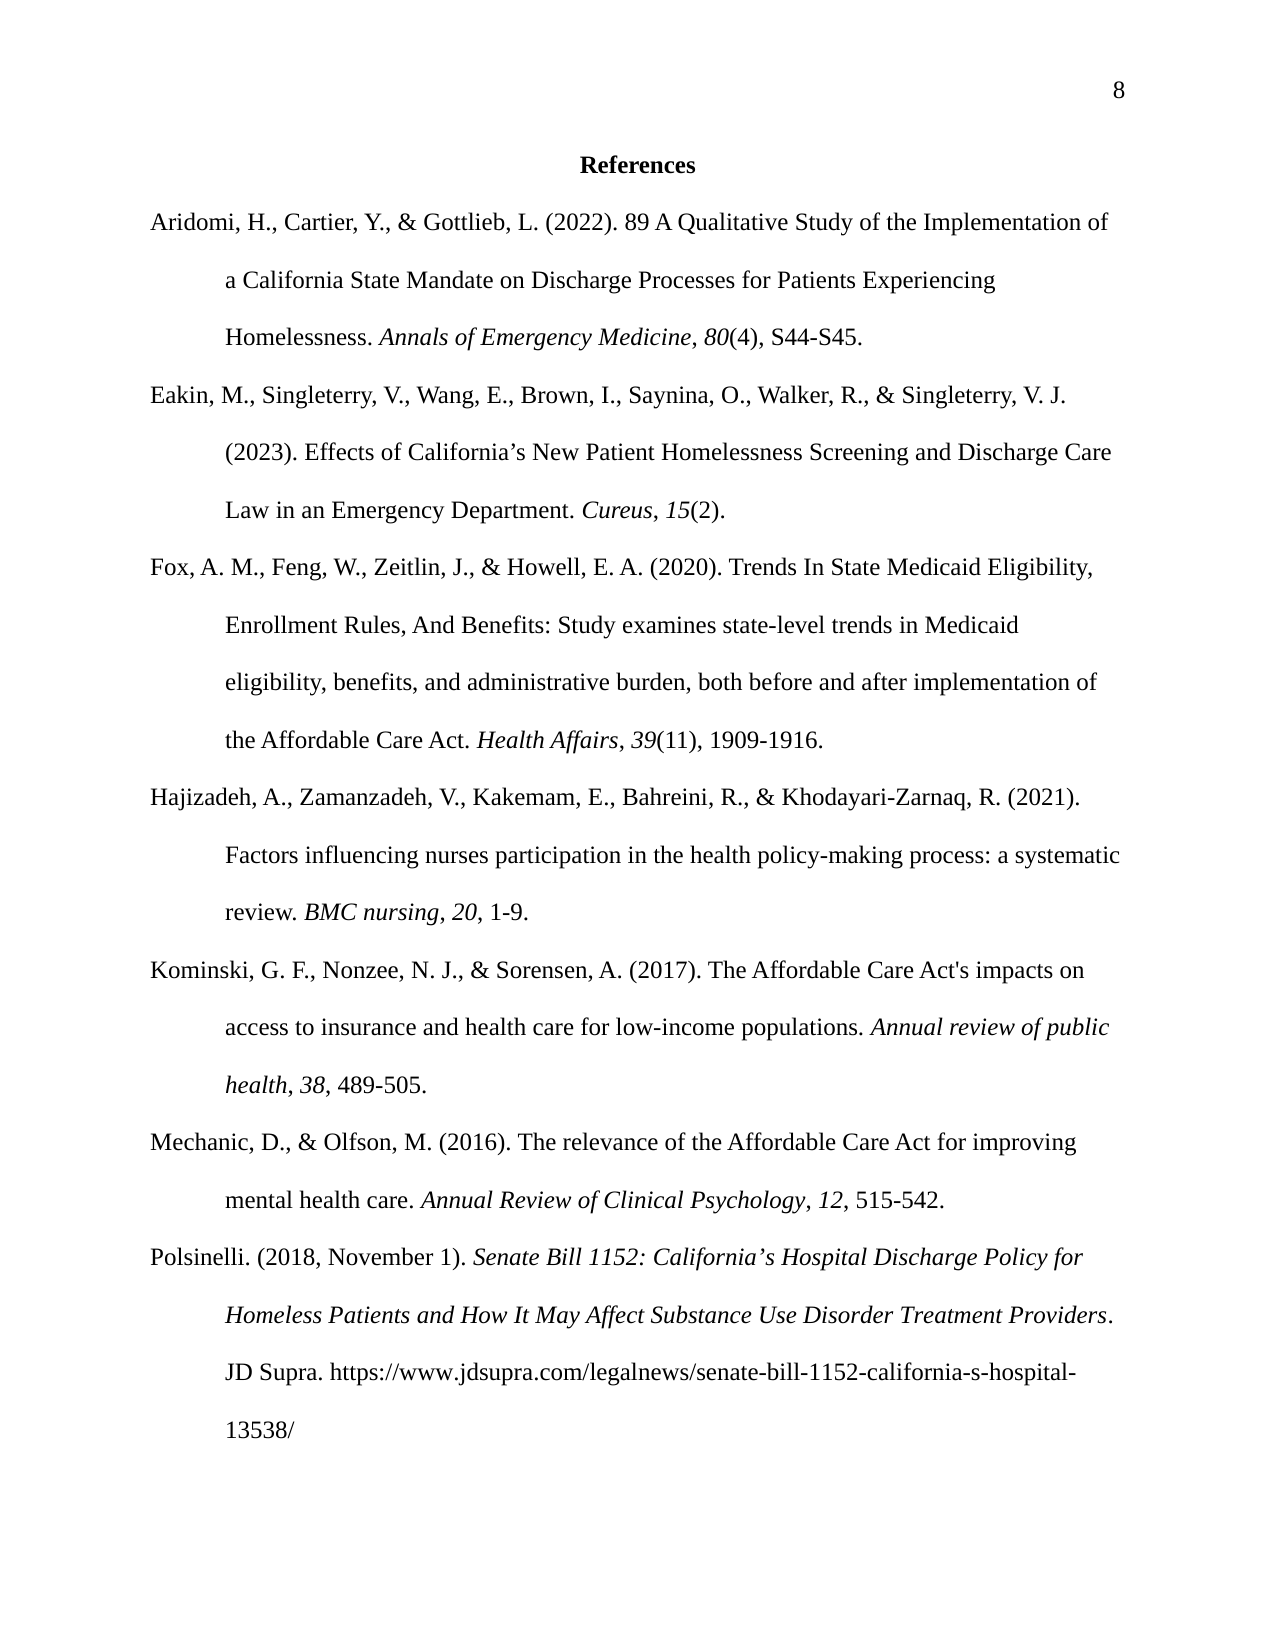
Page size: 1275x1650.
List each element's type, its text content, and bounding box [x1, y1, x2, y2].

text References [150, 150, 1125, 179]
text Mechanic, D., & Olfson, M. (2016). The relevance of the Affordable Care Act for improving mental health care. Annual Review of Clinical Psychology, 12, 515-542. [150, 1127, 1125, 1214]
text Eakin, M., Singleterry, V., Wang, E., Brown, I., Saynina, O., Walker, R., & Singleterry, V. J. (2023). Effects of California’s New Patient Homelessness Screening and Discharge Care Law in an Emergency Department. Cureus, 15(2). [150, 380, 1125, 524]
text Polsinelli. (2018, November 1). Senate Bill 1152: California’s Hospital Discharge Policy for Homeless Patients and How It May Affect Substance Use Disorder Treatment Providers. JD Supra. https://www.jdsupra.com/legalnews/senate-bill-1152-california-s-hospital-13538/ [150, 1242, 1125, 1444]
text Aridomi, H., Cartier, Y., & Gottlieb, L. (2022). 89 A Qualitative Study of the Implementation of a California State Mandate on Discharge Processes for Patients Experiencing Homelessness. Annals of Emergency Medicine, 80(4), S44-S45. [150, 207, 1125, 351]
text Fox, A. M., Feng, W., Zeitlin, J., & Howell, E. A. (2020). Trends In State Medicaid Eligibility, Enrollment Rules, And Benefits: Study examines state-level trends in Medicaid eligibility, benefits, and administrative burden, both before and after implementation of the Affordable Care Act. Health Affairs, 39(11), 1909-1916. [150, 552, 1125, 754]
text Hajizadeh, A., Zamanzadeh, V., Kakemam, E., Bahreini, R., & Khodayari-Zarnaq, R. (2021). Factors influencing nurses participation in the health policy-making process: a systematic review. BMC nursing, 20, 1-9. [150, 782, 1125, 926]
text Kominski, G. F., Nonzee, N. J., & Sorensen, A. (2017). The Affordable Care Act's impacts on access to insurance and health care for low-income populations. Annual review of public health, 38, 489-505. [150, 955, 1125, 1099]
